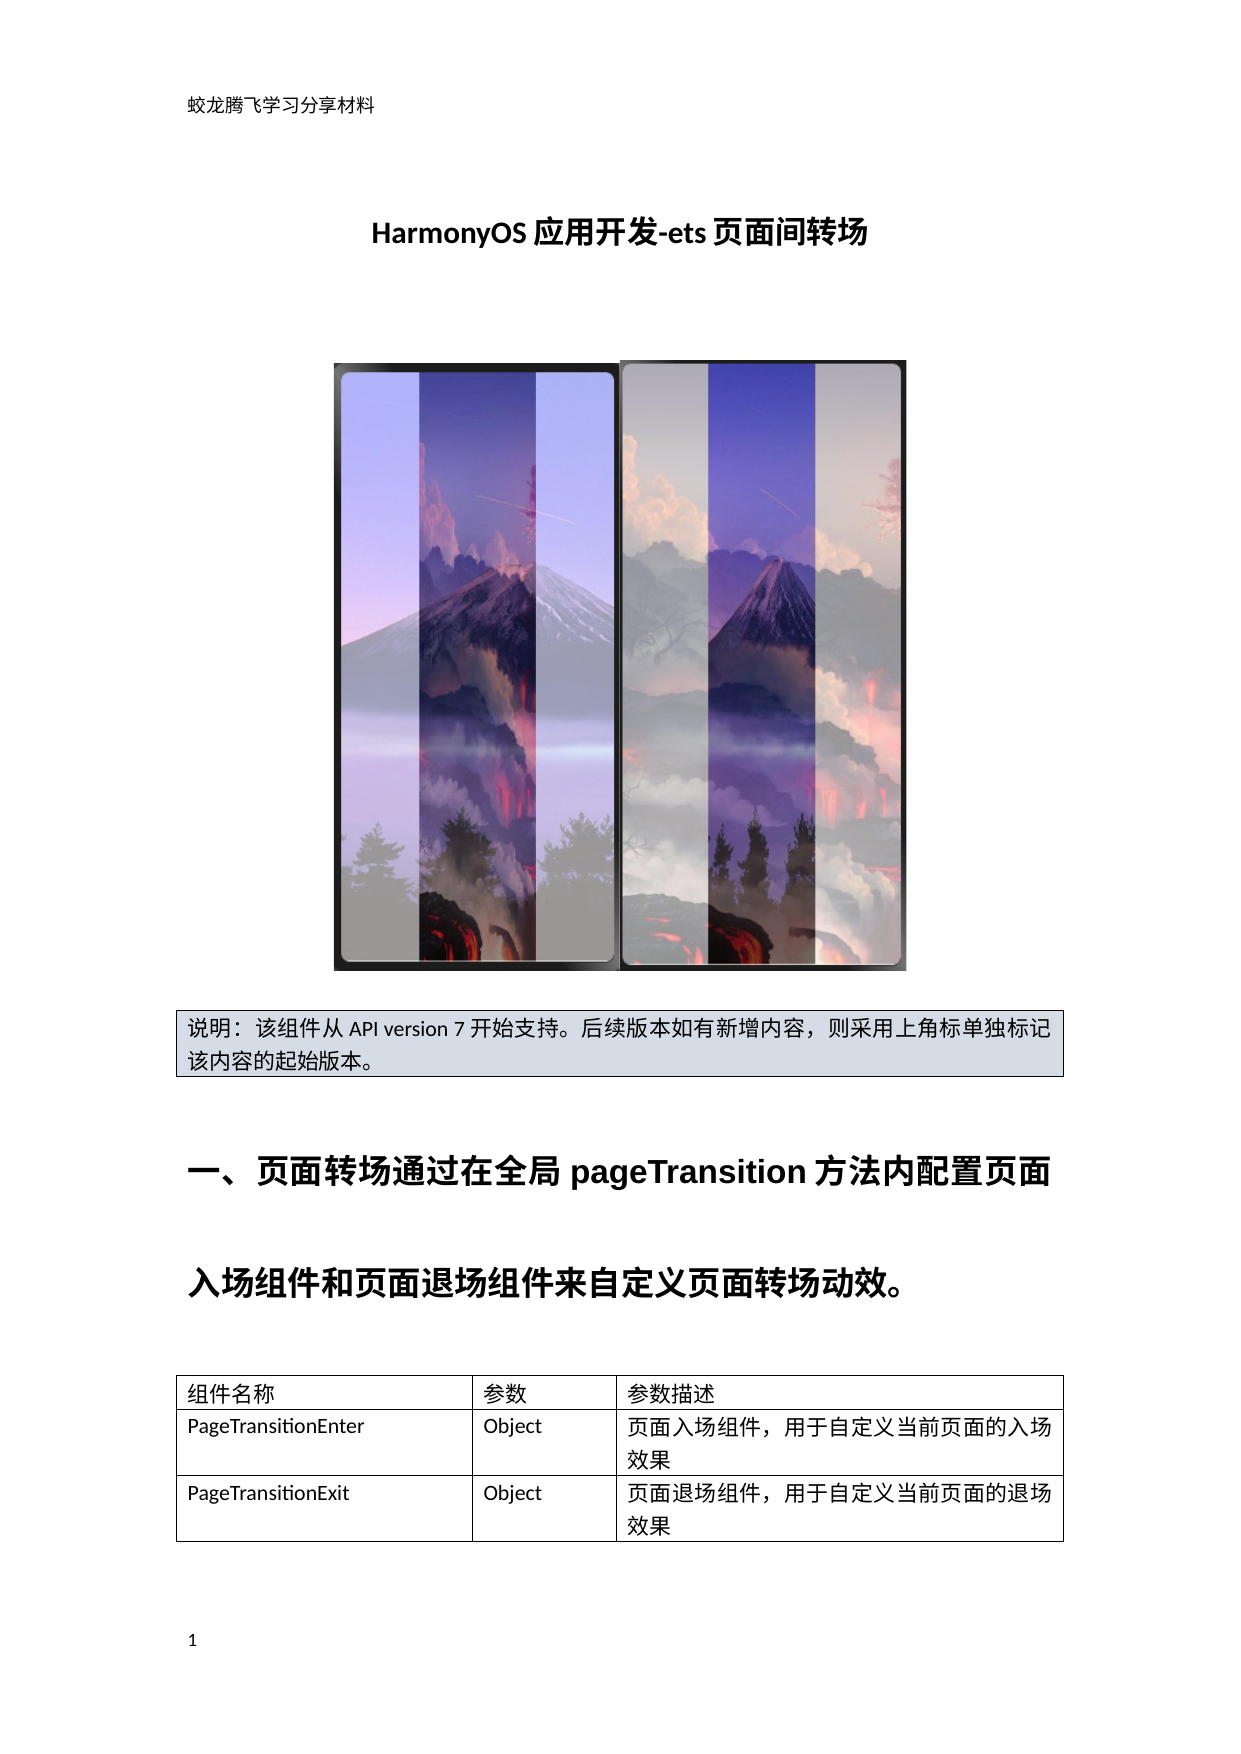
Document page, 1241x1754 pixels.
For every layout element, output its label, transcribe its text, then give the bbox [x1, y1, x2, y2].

table_cell 页面退场组件，用于自定义当前页面的退场效果 [617, 1476, 1063, 1541]
table_header 组件名称 [177, 1376, 472, 1409]
table_header 参数描述 [617, 1376, 1063, 1409]
table_header 说明：该组件从API version 7开始支持。后续版本如有新增内容，则采用上角标单独标记该内容的起始版本。 [177, 1011, 1063, 1076]
table_cell PageTransitionExit [177, 1476, 472, 1541]
table_header 参数 [473, 1376, 616, 1409]
table_cell 页面入场组件，用于自定义当前页面的入场效果 [617, 1410, 1063, 1475]
subtitle 一、页面转场通过在全局pageTransition方法内配置页面入场组件和页面退场组件来自定义页面转场动效。 [187, 1137, 1053, 1313]
table_cell PageTransitionEnter [177, 1410, 472, 1475]
table_cell Object [473, 1410, 616, 1475]
table_cell Object [473, 1476, 616, 1541]
subtitle HarmonyOS应用开发-ets页面间转场 [187, 197, 1053, 262]
picture [333, 360, 907, 971]
